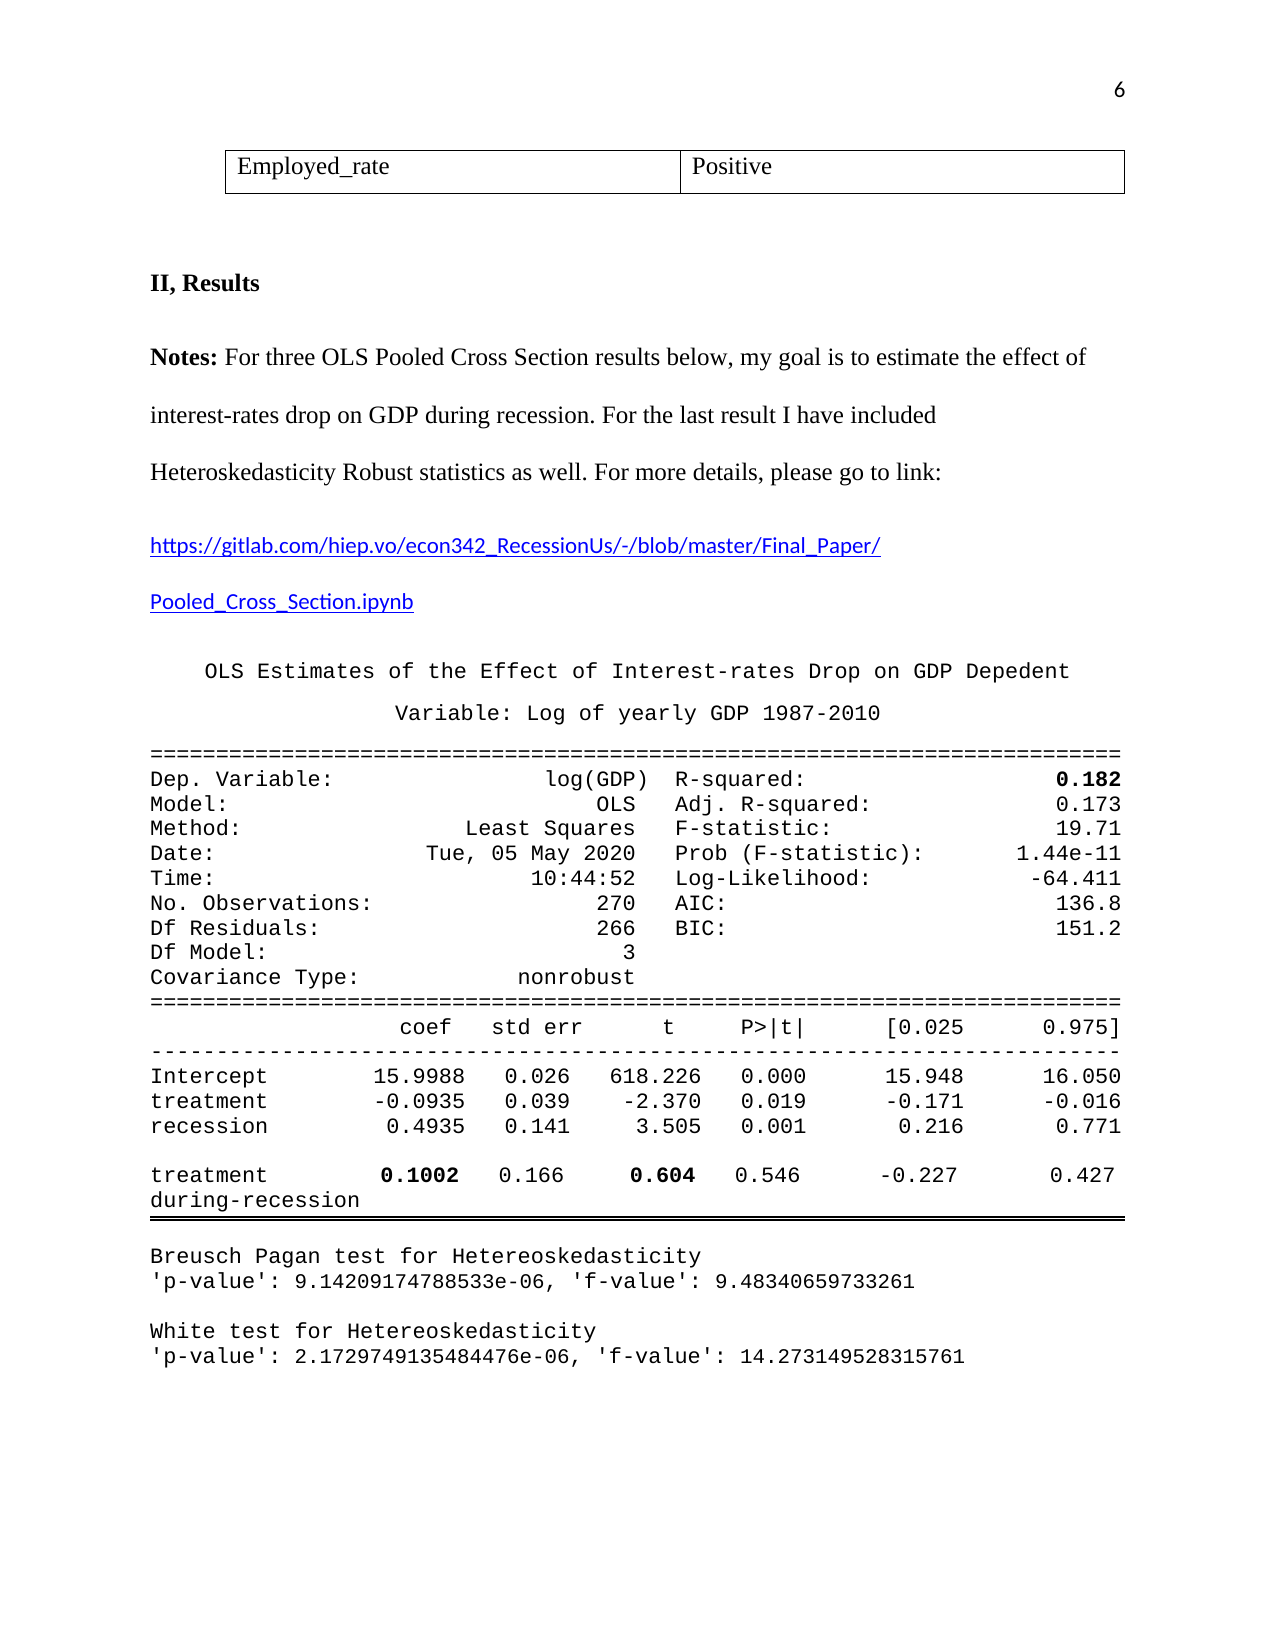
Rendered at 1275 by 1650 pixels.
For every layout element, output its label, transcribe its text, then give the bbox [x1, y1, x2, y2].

text Dep. Variable: log(GDP) R-squared: 0.182 [150, 768, 1125, 793]
text No. Observations: 270 AIC: 136.8 [150, 892, 1125, 917]
text -------------------------------------------------------------------------- [150, 1041, 1125, 1065]
text Df Residuals: 266 BIC: 151.2 [150, 917, 1125, 941]
text White test for Hetereoskedasticity [150, 1320, 1125, 1345]
text Variable: Log of yearly GDP 1987-2010 [150, 702, 1125, 726]
text Time: 10:44:52 Log-Likelihood: -64.411 [150, 867, 1125, 892]
text Breusch Pagan test for Hetereoskedasticity [150, 1246, 1125, 1271]
text Notes: For three OLS Pooled Cross Section results below, my goal is to estimate the effect of interest-rates drop on GDP during recession. For the last result I have included Heteroskedasticity Robust statistics as well. For more details, please go to link: [150, 342, 1125, 486]
text Covariance Type: nonrobust [150, 966, 1125, 991]
text Model: OLS Adj. R-squared: 0.173 [150, 793, 1125, 817]
text 'p-value': 2.1729749135484476e-06, 'f-value': 14.273149528315761 [150, 1345, 1125, 1370]
text ========================================================================== [150, 743, 1125, 768]
text Df Model: 3 [150, 941, 1125, 966]
table_cell Positive [681, 151, 1124, 193]
text ========================================================================== [150, 991, 1125, 1016]
text https://gitlab.com/hiep.vo/econ342_RecessionUs/-/blob/master/Final_Paper/Pooled_Cross_Section.ipynb [150, 531, 1125, 616]
text Date: Tue, 05 May 2020 Prob (F-statistic): 1.44e-11 [150, 842, 1125, 867]
table_cell Employed_rate [226, 151, 680, 193]
text Method: Least Squares F-statistic: 19.71 [150, 817, 1125, 842]
text during-recession [150, 1189, 1125, 1216]
text Intercept 15.9988 0.026 618.226 0.000 15.948 16.050 [150, 1065, 1125, 1090]
text treatment 0.1002 0.166 0.604 0.546 -0.227 0.427 [150, 1164, 1125, 1189]
text treatment -0.0935 0.039 -2.370 0.019 -0.171 -0.016 [150, 1090, 1125, 1115]
text OLS Estimates of the Effect of Interest-rates Drop on GDP Depedent [150, 660, 1125, 685]
text coef std err t P>|t| [0.025 0.975] [150, 1016, 1125, 1041]
text recession 0.4935 0.141 3.505 0.001 0.216 0.771 [150, 1115, 1125, 1140]
text 'p-value': 9.14209174788533e-06, 'f-value': 9.48340659733261 [150, 1271, 1125, 1295]
text II, Results [150, 268, 1125, 297]
